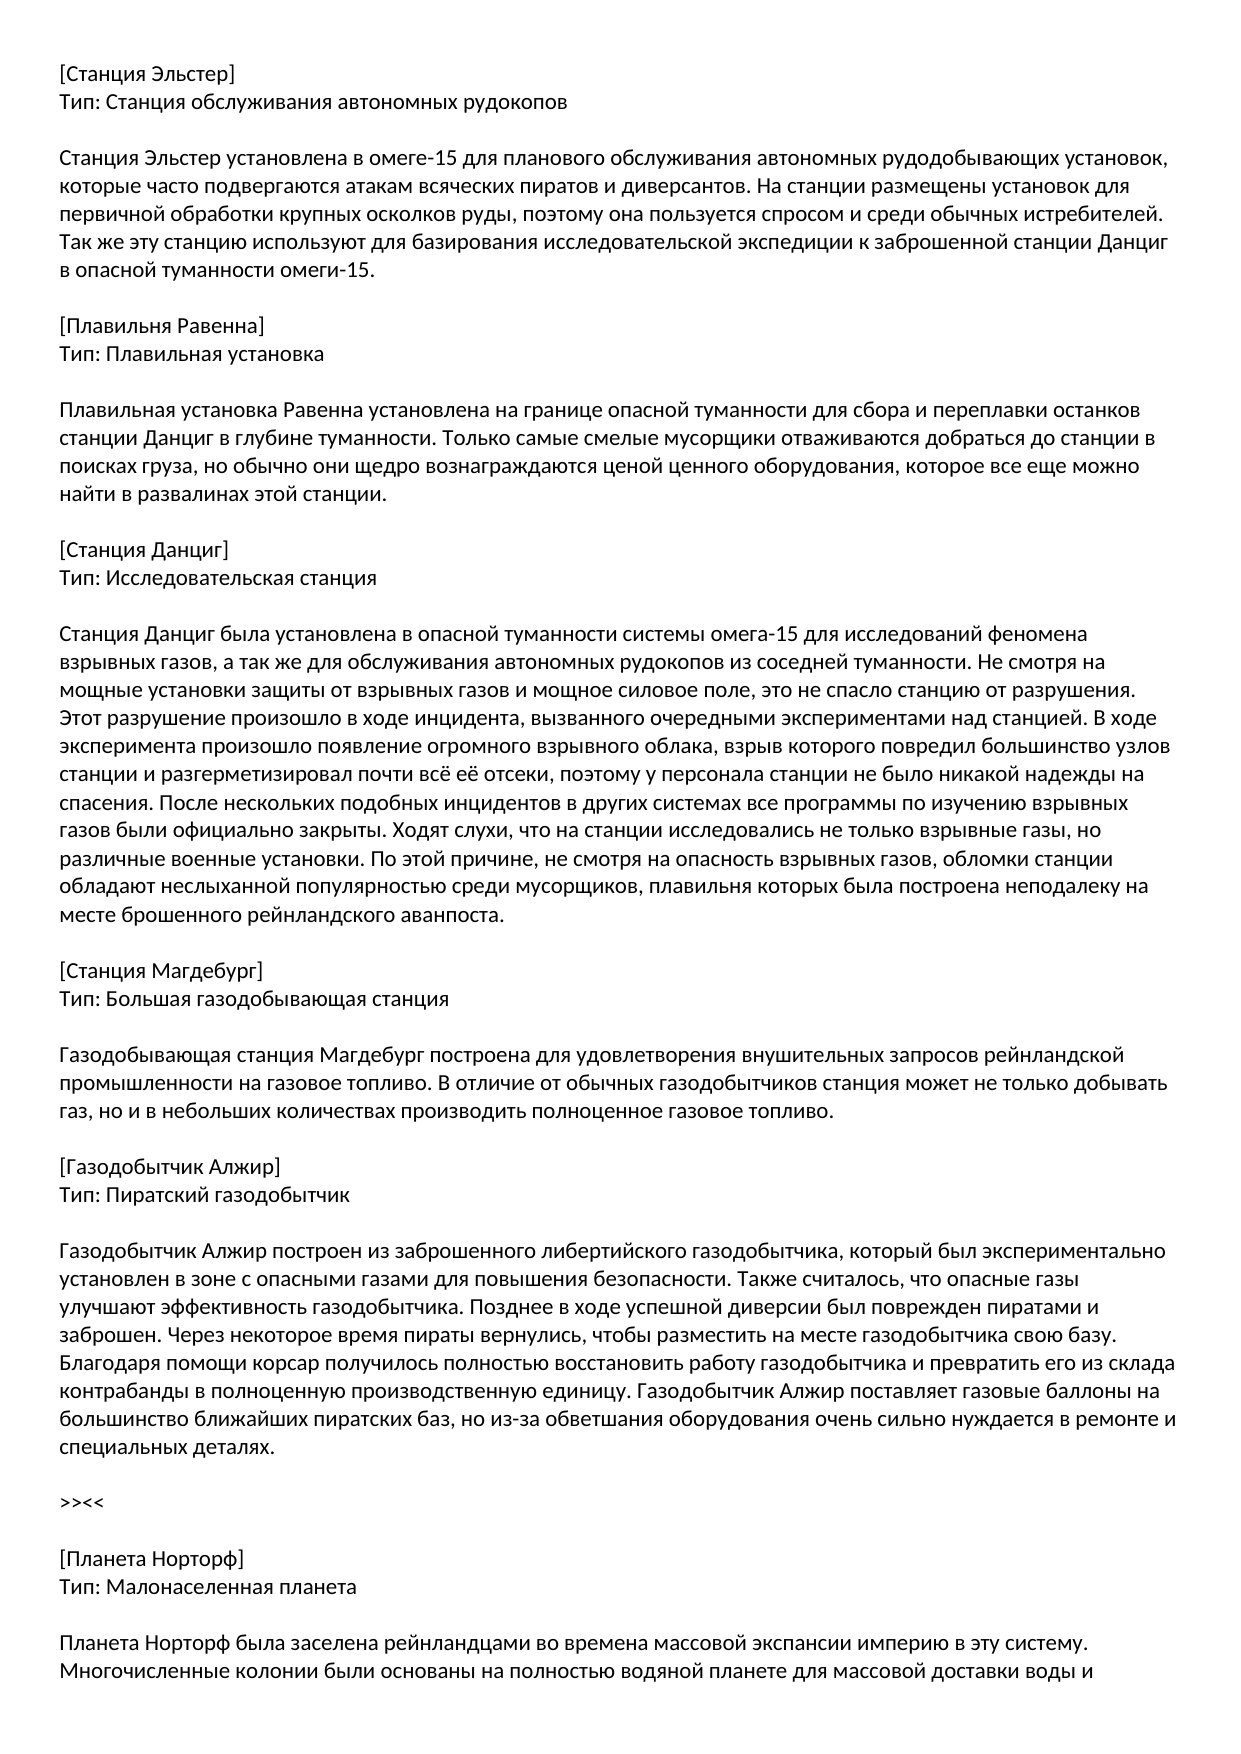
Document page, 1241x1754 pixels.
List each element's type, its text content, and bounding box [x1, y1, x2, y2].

text Тип: Малонаселенная планета [59, 1572, 1181, 1600]
text Тип: Станция обслуживания автономных рудокопов [59, 87, 1181, 115]
text Тип: Пиратский газодобытчик [59, 1180, 1181, 1208]
text Газодобывающая станция Магдебург построена для удовлетворения внушительных запросов рейнландской промышленности на газовое топливо. В отличие от обычных газодобытчиков станция может не только добывать газ, но и в небольших количествах производить полноценное газовое топливо. [59, 1040, 1181, 1124]
text Тип: Большая газодобывающая станция [59, 984, 1181, 1012]
text [Плавильня Равенна] [59, 311, 1181, 339]
text Тип: Исследовательская станция [59, 563, 1181, 591]
text [Станция Данциг] [59, 535, 1181, 563]
text Станция Эльстер установлена в омеге-15 для планового обслуживания автономных рудодобывающих установок, которые часто подвергаются атакам всяческих пиратов и диверсантов. На станции размещены установок для первичной обработки крупных осколков руды, поэтому она пользуется спросом и среди обычных истребителей. Так же эту станцию используют для базирования исследовательской экспедиции к заброшенной станции Данциг в опасной туманности омеги-15. [59, 143, 1181, 283]
text Тип: Плавильная установка [59, 339, 1181, 367]
text [Станция Магдебург] [59, 956, 1181, 984]
text [Планета Норторф] [59, 1544, 1181, 1572]
text [Станция Эльстер] [59, 59, 1181, 87]
text Плавильная установка Равенна установлена на границе опасной туманности для сбора и переплавки останков станции Данциг в глубине туманности. Только самые смелые мусорщики отваживаются добраться до станции в поисках груза, но обычно они щедро вознаграждаются ценой ценного оборудования, которое все еще можно найти в развалинах этой станции. [59, 395, 1181, 507]
text Станция Данциг была установлена в опасной туманности системы омега-15 для исследований феномена взрывных газов, а так же для обслуживания автономных рудокопов из соседней туманности. Не смотря на мощные установки защиты от взрывных газов и мощное силовое поле, это не спасло станцию от разрушения. Этот разрушение произошло в ходе инцидента, вызванного очередными экспериментами над станцией. В ходе эксперимента произошло появление огромного взрывного облака, взрыв которого повредил большинство узлов станции и разгерметизировал почти всё её отсеки, поэтому у персонала станции не было никакой надежды на спасения. После нескольких подобных инцидентов в других системах все программы по изучению взрывных газов были официально закрыты. Ходят слухи, что на станции исследовались не только взрывные газы, но различные военные установки. По этой причине, не смотря на опасность взрывных газов, обломки станции обладают неслыханной популярностью среди мусорщиков, плавильня которых была построена неподалеку на месте брошенного рейнландского аванпоста. [59, 619, 1181, 928]
text >><< [59, 1488, 1181, 1516]
text Газодобытчик Алжир построен из заброшенного либертийского газодобытчика, который был экспериментально установлен в зоне с опасными газами для повышения безопасности. Также считалось, что опасные газы улучшают эффективность газодобытчика. Позднее в ходе успешной диверсии был поврежден пиратами и заброшен. Через некоторое время пираты вернулись, чтобы разместить на месте газодобытчика свою базу. Благодаря помощи корсар получилось полностью восстановить работу газодобытчика и превратить его из склада контрабанды в полноценную производственную единицу. Газодобытчик Алжир поставляет газовые баллоны на большинство ближайших пиратских баз, но из-за обветшания оборудования очень сильно нуждается в ремонте и специальных деталях. [59, 1236, 1181, 1460]
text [59, 1628, 1181, 1684]
text [Газодобытчик Алжир] [59, 1152, 1181, 1180]
